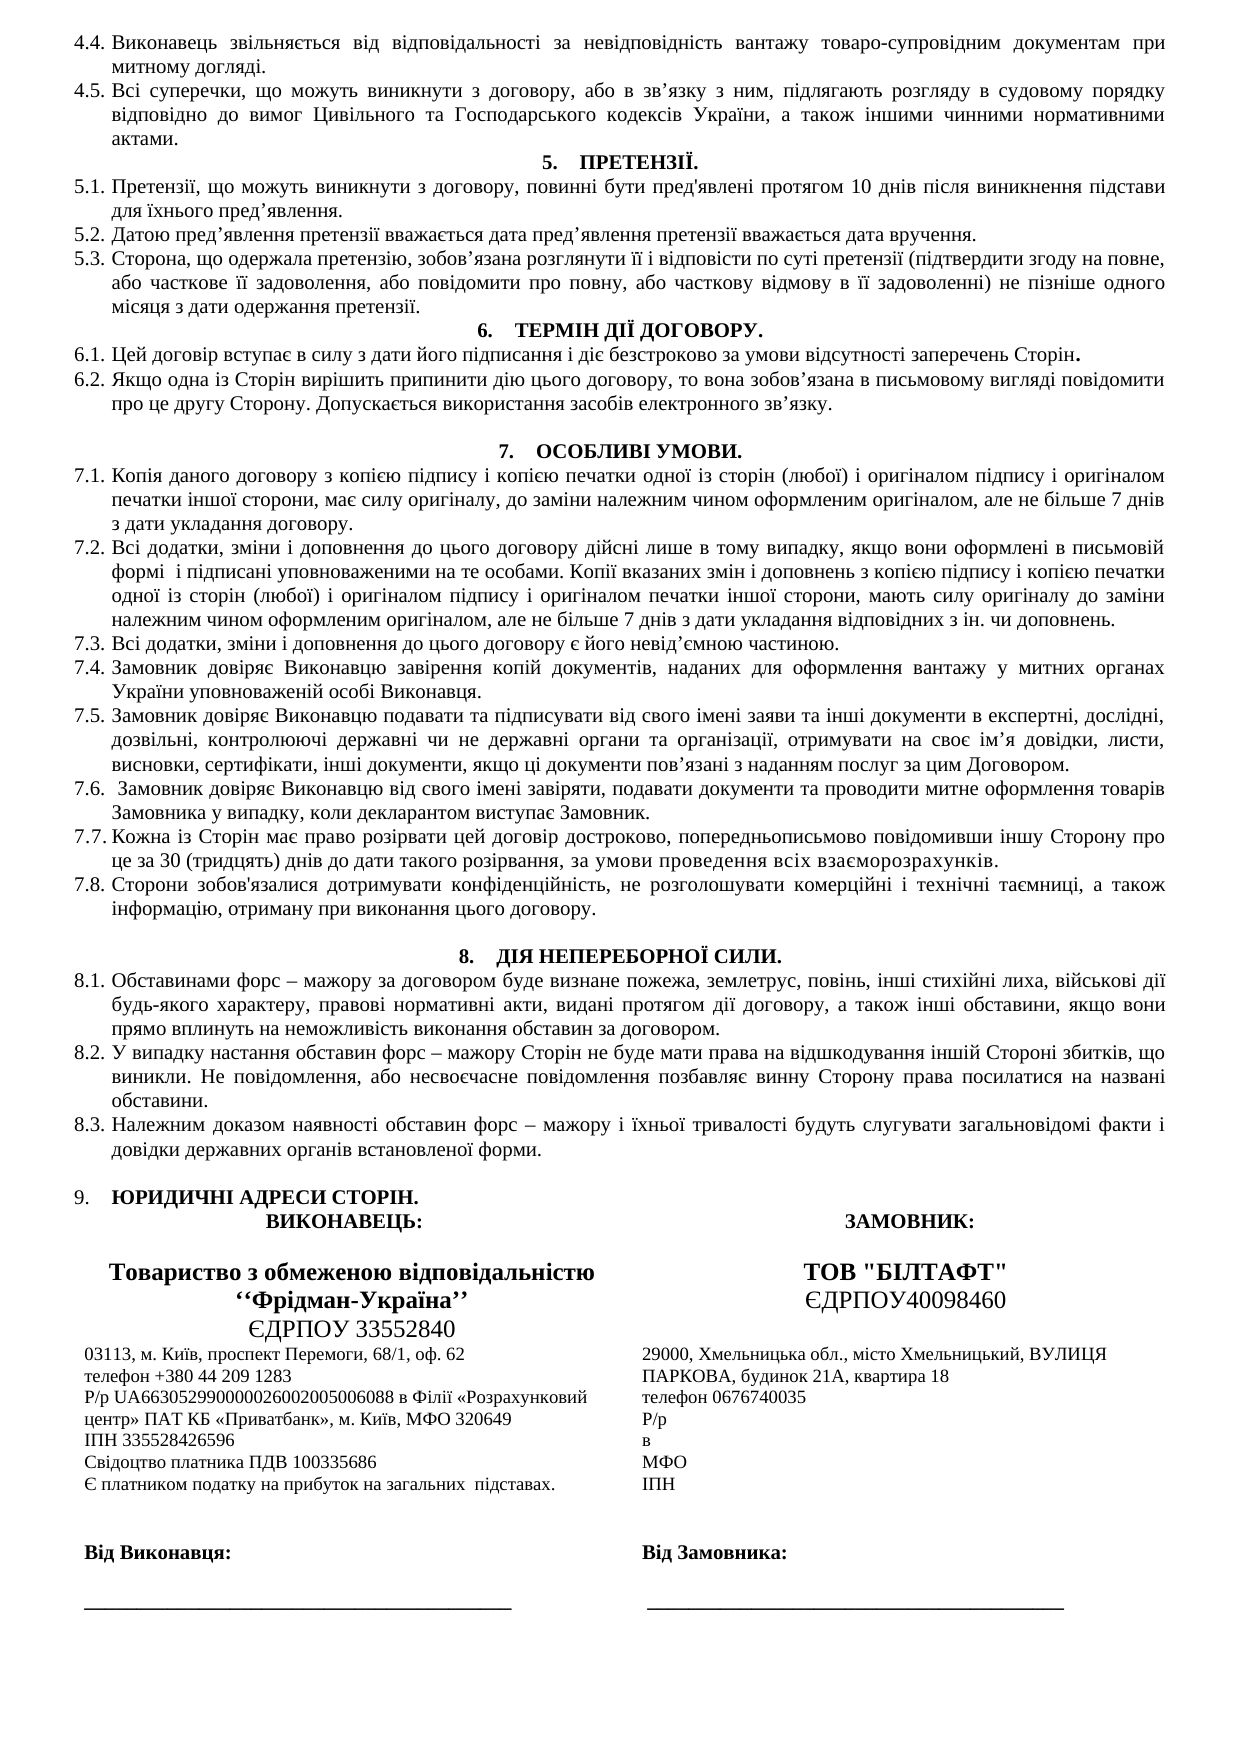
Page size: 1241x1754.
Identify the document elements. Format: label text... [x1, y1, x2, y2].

table_cell Від Виконавця: _________________________________________ [73, 1516, 631, 1612]
list Сторона, що одержала претензію, зобов’язана розглянути її і відповісти по суті претензії (підтвердити згоду на повне, або часткове її задоволення, або повідомити про повну, або часткову відмову в її задоволенні) не пізніше одного місяця з дати одержання претензії. [74, 246, 1167, 318]
list ПРЕТЕНЗІЇ. [74, 150, 1167, 174]
list Кожна із Сторін має право розірвати цей договір достроково, попередньописьмово повідомивши іншу Сторону про це за 30 (тридцять) днів до дати такого розірвання, за умови проведення всіх взаєморозрахунків. [74, 824, 1167, 872]
table_cell 29000, Хмельницька обл., місто Хмельницький, ВУЛИЦЯ ПАРКОВА, будинок 21А, квартира 18 телефон 0676740035 Р/р в МФО IПН [631, 1343, 1180, 1516]
list ТЕРМІН ДІЇ ДОГОВОРУ. [74, 318, 1167, 342]
list Всі додатки, зміни і доповнення до цього договору є його невід’ємною частиною. [74, 631, 1167, 655]
list Всі суперечки, що можуть виникнути з договору, або в зв’язку з ним, підлягають розгляду в судовому порядку відповідно до вимог Цивільного та Господарського кодексів України, а також іншими чинними нормативними актами. [74, 78, 1167, 150]
list Виконавець звільняється від відповідальності за невідповідність вантажу товаро-супровідним документам при митному догляді. [74, 29, 1167, 78]
list Копія даного договору з копією підпису і копією печатки одної із сторін (любої) і оригіналом підпису і оригіналом печатки іншої сторони, має силу оригіналу, до заміни належним чином оформленим оригіналом, але не більше 7 днів з дати укладання договору. [74, 463, 1167, 535]
list Замовник довіряє Виконавцю завірення копій документів, наданих для оформлення вантажу у митних органах України уповноваженій особі Виконавця. [74, 655, 1167, 703]
list ДІЯ НЕПЕРЕБОРНОЇ СИЛИ. [74, 944, 1167, 968]
list ОСОБЛИВІ УМОВИ. [74, 439, 1167, 463]
list Якщо одна із Сторін вирішить припинити дію цього договору, то вона зобов’язана в письмовому вигляді повідомити про це другу Сторону. Допускається використання засобів електронного зв’язку. [74, 366, 1167, 414]
list Всі додатки, зміни і доповнення до цього договору дійсні лише в тому випадку, якщо вони оформлені в письмовій формі і підписані уповноваженими на те особами. Копії вказаних змін і доповнень з копією підпису і копією печатки одної із сторін (любої) і оригіналом підпису і оригіналом печатки іншої сторони, мають силу оригіналу до заміни належним чином оформленим оригіналом, але не більше 7 днів з дати укладання відповідних з ін. чи доповнень. [74, 535, 1167, 631]
list ЮРИДИЧНІ АДРЕСИ СТОРІН. [74, 1184, 1167, 1209]
list У випадку настання обставин форс – мажору Сторін не буде мати права на відшкодування іншій Стороні збитків, що виникли. Не повідомлення, або несвоєчасне повідомлення позбавляє винну Сторону права посилатися на названі обставини. [74, 1040, 1167, 1112]
table_cell 03113, м. Київ, проспект Перемоги, 68/1, оф. 62 телефон +380 44 209 1283 Р/р UA663052990000026002005006088 в Філії «Розрахунковий центр» ПАТ КБ «Приватбанк», м. Київ, МФО 320649 ІПН 335528426596 Свідоцтво платника ПДВ 100335686 Є платником податку на прибуток на загальних підставах. [73, 1343, 631, 1516]
list Цей договір вступає в силу з дати його підписання і діє безстроково за умови відсутності заперечень Сторін. [74, 342, 1167, 366]
table_header ТОВ "БІЛТАФТ" ЄДРПОУ40098460 [631, 1257, 1180, 1343]
table_cell Від Замовника: ________________________________________ [631, 1516, 1180, 1612]
table_header Товариство з обмеженою відповідальністю ‘‘Фрідман-Україна’’ ЄДРПОУ 33552840 [73, 1257, 631, 1343]
list Належним доказом наявності обставин форс – мажору і їхньої тривалості будуть слугувати загальновідомі факти і довідки державних органів встановленої форми. [74, 1112, 1167, 1161]
list Претензії, що можуть виникнути з договору, повинні бути пред'явлені протягом 10 днів після виникнення підстави для їхнього пред’явлення. [74, 174, 1167, 222]
list Обставинами форс – мажору за договором буде визнане пожежа, землетрус, повінь, інші стихійні лиха, військові дії будь-якого характеру, правові нормативні акти, видані протягом дії договору, а також інші обставини, якщо вони прямо вплинуть на неможливість виконання обставин за договором. [74, 968, 1167, 1040]
list Замовник довіряє Виконавцю від свого імені завіряти, подавати документи та проводити митне оформлення товарів Замовника у випадку, коли декларантом виступає Замовник. [74, 776, 1167, 824]
text ВИКОНАВЕЦЬ: ЗАМОВНИК: [74, 1209, 1167, 1233]
list Датою пред’явлення претензії вважається дата пред’явлення претензії вважається дата вручення. [74, 222, 1167, 246]
list Сторони зобов'язалися дотримувати конфіденційність, не розголошувати комерційні і технічні таємниці, а також інформацію, отриману при виконання цього договору. [74, 872, 1167, 920]
list Замовник довіряє Виконавцю подавати та підписувати від свого імені заяви та інші документи в експертні, дослідні, дозвільні, контролюючі державні чи не державні органи та організації, отримувати на своє ім’я довідки, листи, висновки, сертифікати, інші документи, якщо ці документи пов’язані з наданням послуг за цим Договором. [74, 703, 1167, 776]
